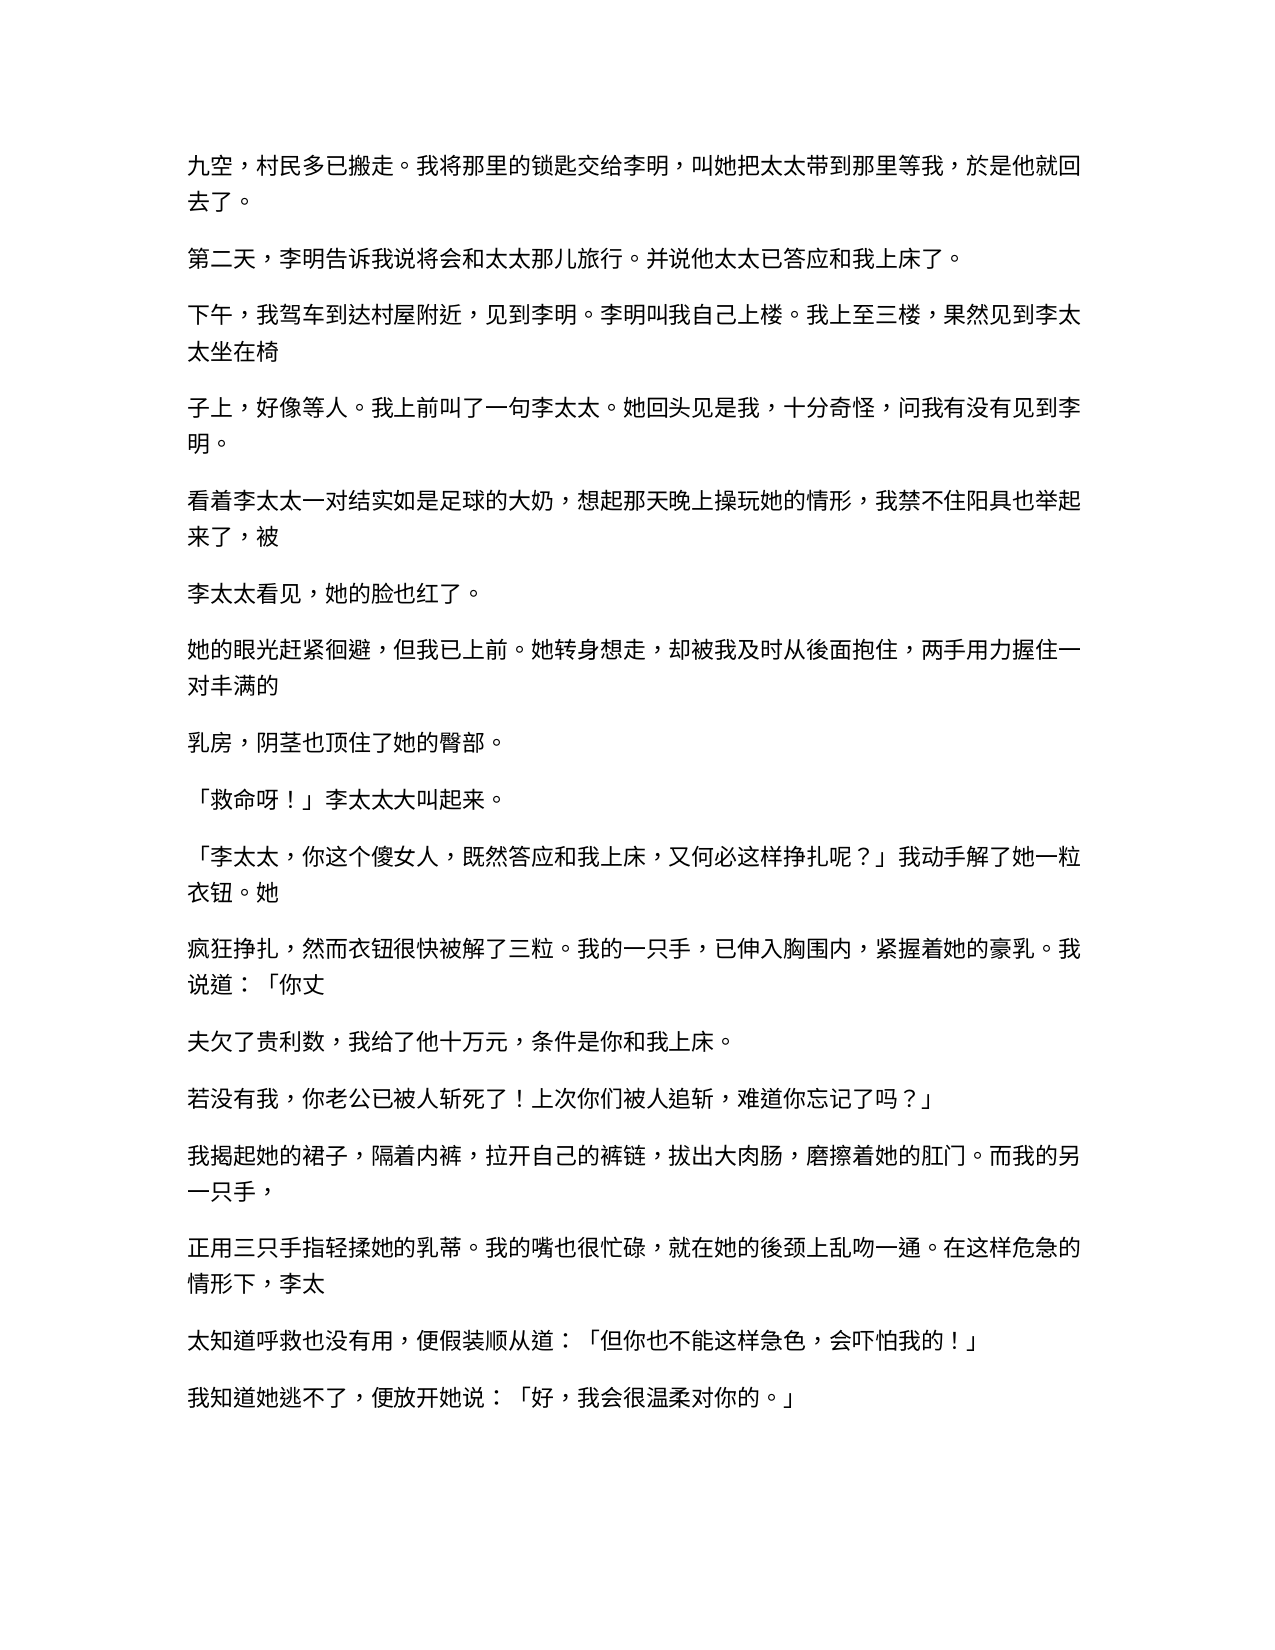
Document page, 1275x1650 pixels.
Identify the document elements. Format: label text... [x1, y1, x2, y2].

text 乳房，阴茎也顶住了她的臀部。 [187, 727, 1087, 758]
text 我揭起她的裙子，隔着内裤，拉开自己的裤链，拔出大肉肠，磨擦着她的肛门。而我的另一只手， [187, 1139, 1087, 1207]
text 看着李太太一对结实如是足球的大奶，想起那天晚上操玩她的情形，我禁不住阳具也举起来了，被 [187, 485, 1087, 552]
text 第二天，李明告诉我说将会和太太那儿旅行。并说他太太已答应和我上床了。 [187, 243, 1087, 274]
text 子上，好像等人。我上前叫了一句李太太。她回头见是我，十分奇怪，问我有没有见到李明。 [187, 392, 1087, 459]
text 李太太看见，她的脸也红了。 [187, 578, 1087, 609]
text 夫欠了贵利数，我给了他十万元，条件是你和我上床。 [187, 1026, 1087, 1057]
text 若没有我，你老公已被人斩死了！上次你们被人追斩，难道你忘记了吗？」 [187, 1083, 1087, 1114]
text 「救命呀！」李太太大叫起来。 [187, 784, 1087, 815]
text 太知道呼救也没有用，便假装顺从道：「但你也不能这样急色，会吓怕我的！」 [187, 1325, 1087, 1356]
text 「李太太，你这个傻女人，既然答应和我上床，又何必这样挣扎呢？」我动手解了她一粒衣钮。她 [187, 841, 1087, 908]
text 她的眼光赶紧徊避，但我已上前。她转身想走，却被我及时从後面抱住，两手用力握住一对丰满的 [187, 634, 1087, 702]
text 我知道她逃不了，便放开她说：「好，我会很温柔对你的。」 [187, 1382, 1087, 1413]
text 疯狂挣扎，然而衣钮很快被解了三粒。我的一只手，已伸入胸围内，紧握着她的豪乳。我说道：「你丈 [187, 933, 1087, 1001]
text 九空，村民多已搬走。我将那里的锁匙交给李明，叫她把太太带到那里等我，於是他就回去了。 [187, 150, 1087, 217]
text 正用三只手指轻揉她的乳蒂。我的嘴也很忙碌，就在她的後颈上乱吻一通。在这样危急的情形下，李太 [187, 1232, 1087, 1299]
text 下午，我驾车到达村屋附近，见到李明。李明叫我自己上楼。我上至三楼，果然见到李太太坐在椅 [187, 299, 1087, 367]
